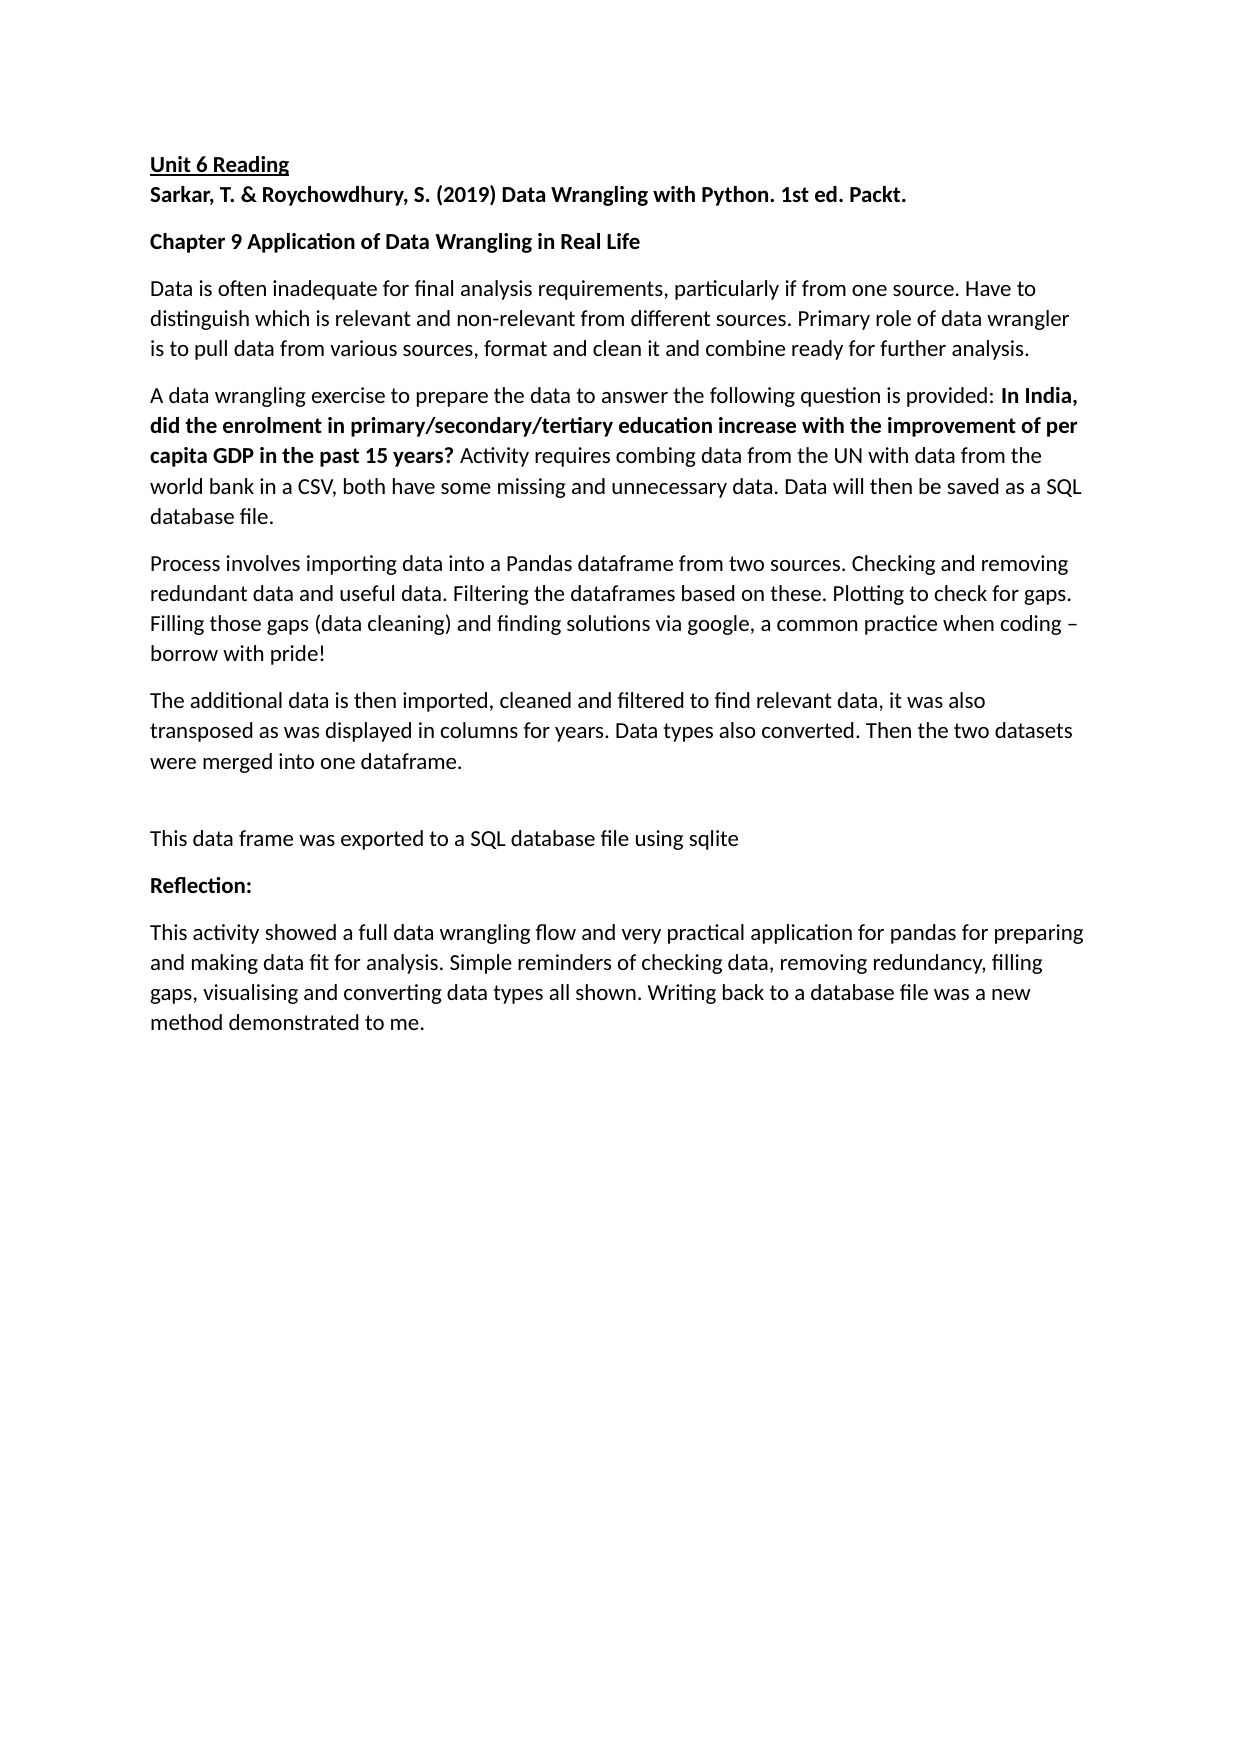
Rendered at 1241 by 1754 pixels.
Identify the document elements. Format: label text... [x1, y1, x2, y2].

text Reflection: [150, 871, 1090, 899]
text This activity showed a full data wrangling flow and very practical application for pandas for preparing and making data fit for analysis. Simple reminders of checking data, removing redundancy, filling gaps, visualising and converting data types all shown. Writing back to a database file was a new method demonstrated to me. [150, 918, 1090, 1036]
text Process involves importing data into a Pandas dataframe from two sources. Checking and removing redundant data and useful data. Filtering the dataframes based on these. Plotting to check for gaps. Filling those gaps (data cleaning) and finding solutions via google, a common practice when coding – borrow with pride! [150, 549, 1090, 668]
text Unit 6 Reading Sarkar, T. & Roychowdhury, S. (2019) Data Wrangling with Python. 1st ed. Packt. [150, 150, 1090, 208]
text Chapter 9 Application of Data Wrangling in Real Life [150, 227, 1090, 255]
text The additional data is then imported, cleaned and filtered to find relevant data, it was also transposed as was displayed in columns for years. Data types also converted. Then the two datasets were merged into one dataframe. [150, 686, 1090, 775]
text Data is often inadequate for final analysis requirements, particularly if from one source. Have to distinguish which is relevant and non-relevant from different sources. Primary role of data wrangler is to pull data from various sources, format and clean it and combine ready for further analysis. [150, 274, 1090, 362]
text A data wrangling exercise to prepare the data to answer the following question is provided: In India, did the enrolment in primary/secondary/tertiary education increase with the improvement of per capita GDP in the past 15 years? Activity requires combing data from the UN with data from the world bank in a CSV, both have some missing and unnecessary data. Data will then be saved as a SQL database file. [150, 381, 1090, 530]
text This data frame was exported to a SQL database file using sqlite [150, 794, 1090, 852]
